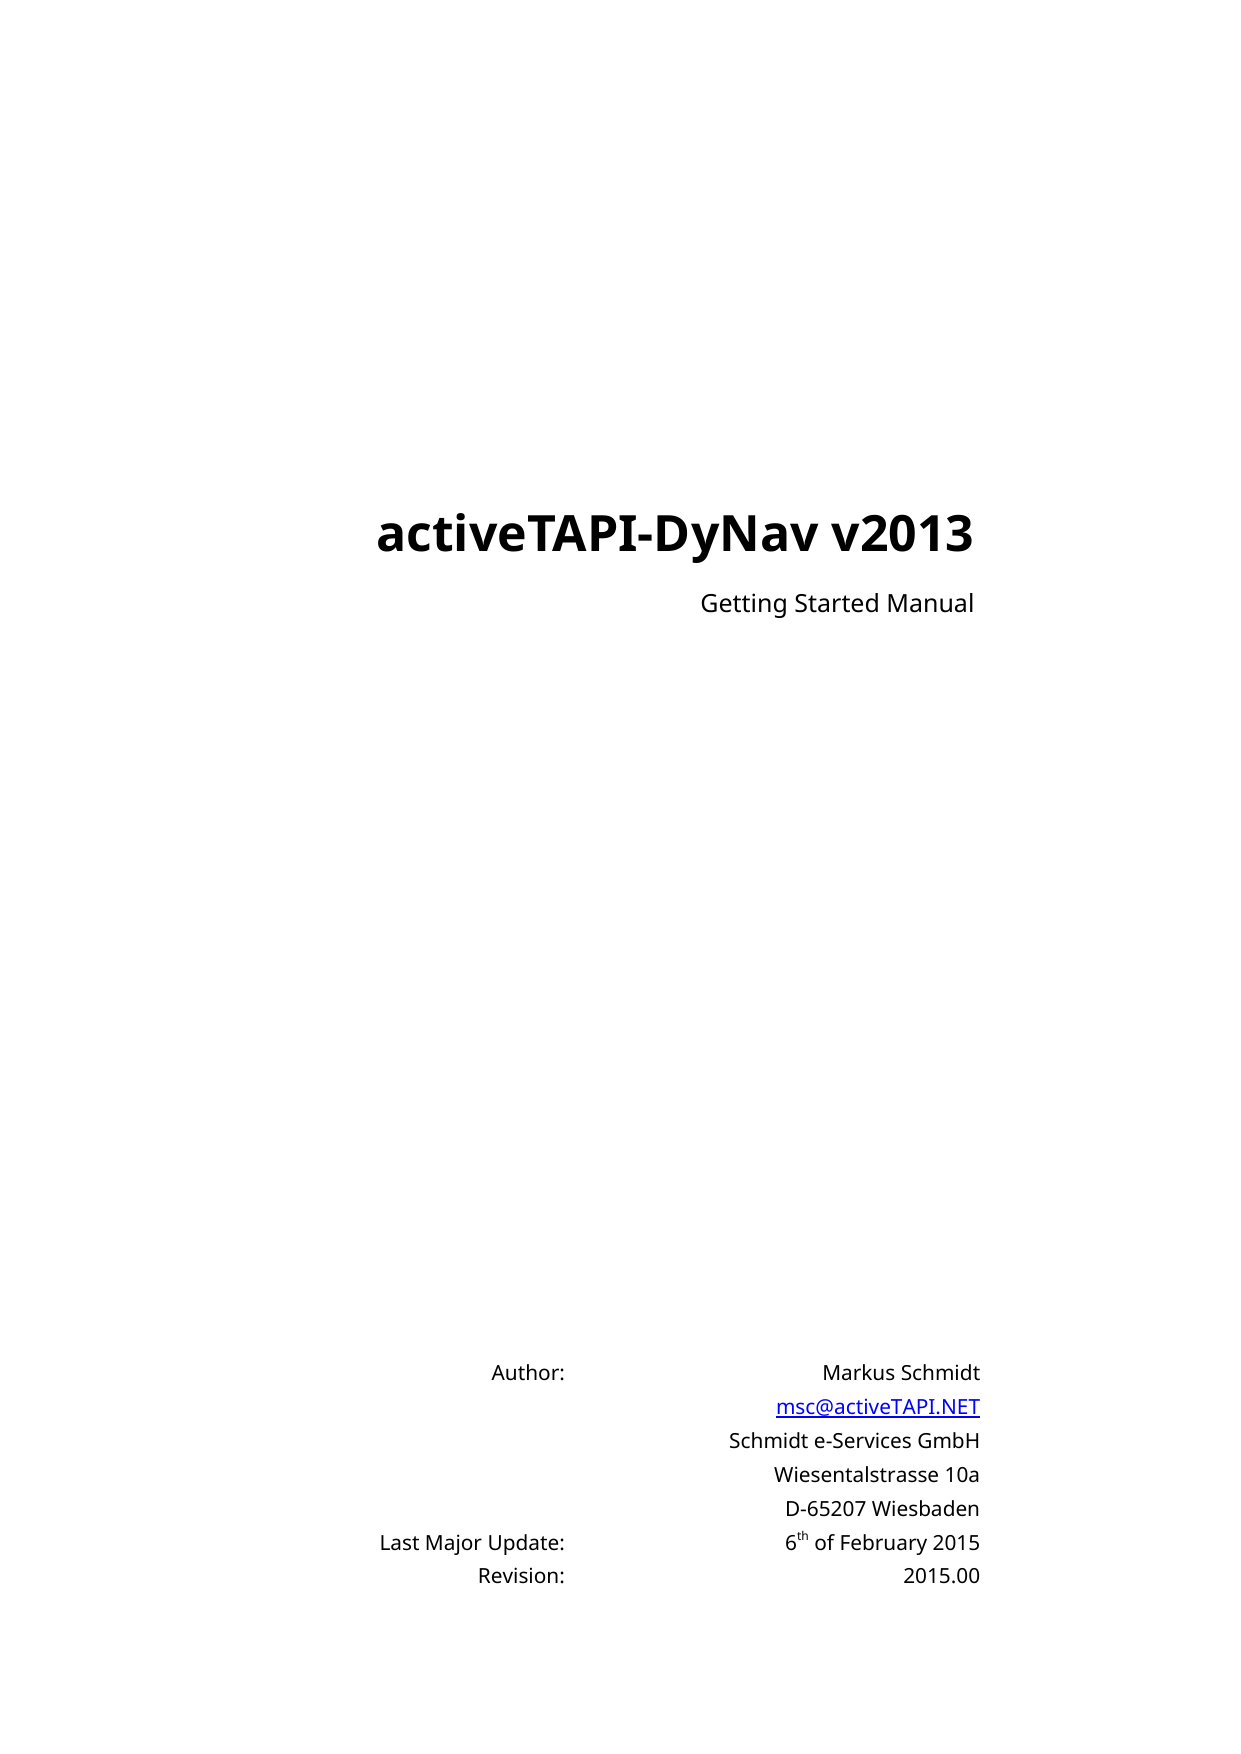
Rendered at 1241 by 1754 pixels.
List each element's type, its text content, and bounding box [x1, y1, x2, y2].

subtitle Getting Started Manual [236, 585, 974, 619]
table_cell 2015.00 [576, 1561, 991, 1594]
title activeTAPI-DyNav v2015 [369, 497, 974, 566]
table_header Author: [340, 1358, 576, 1528]
table_header Markus Schmidt msc@activeTAPI.NET Schmidt e-Services GmbH Wiesentalstrasse 10a D-65207 Wiesbaden [576, 1358, 991, 1528]
table_cell Revision: [340, 1561, 576, 1594]
table_cell 6th of February 2015 [576, 1528, 991, 1561]
table_cell Last Major Update: [340, 1528, 576, 1561]
